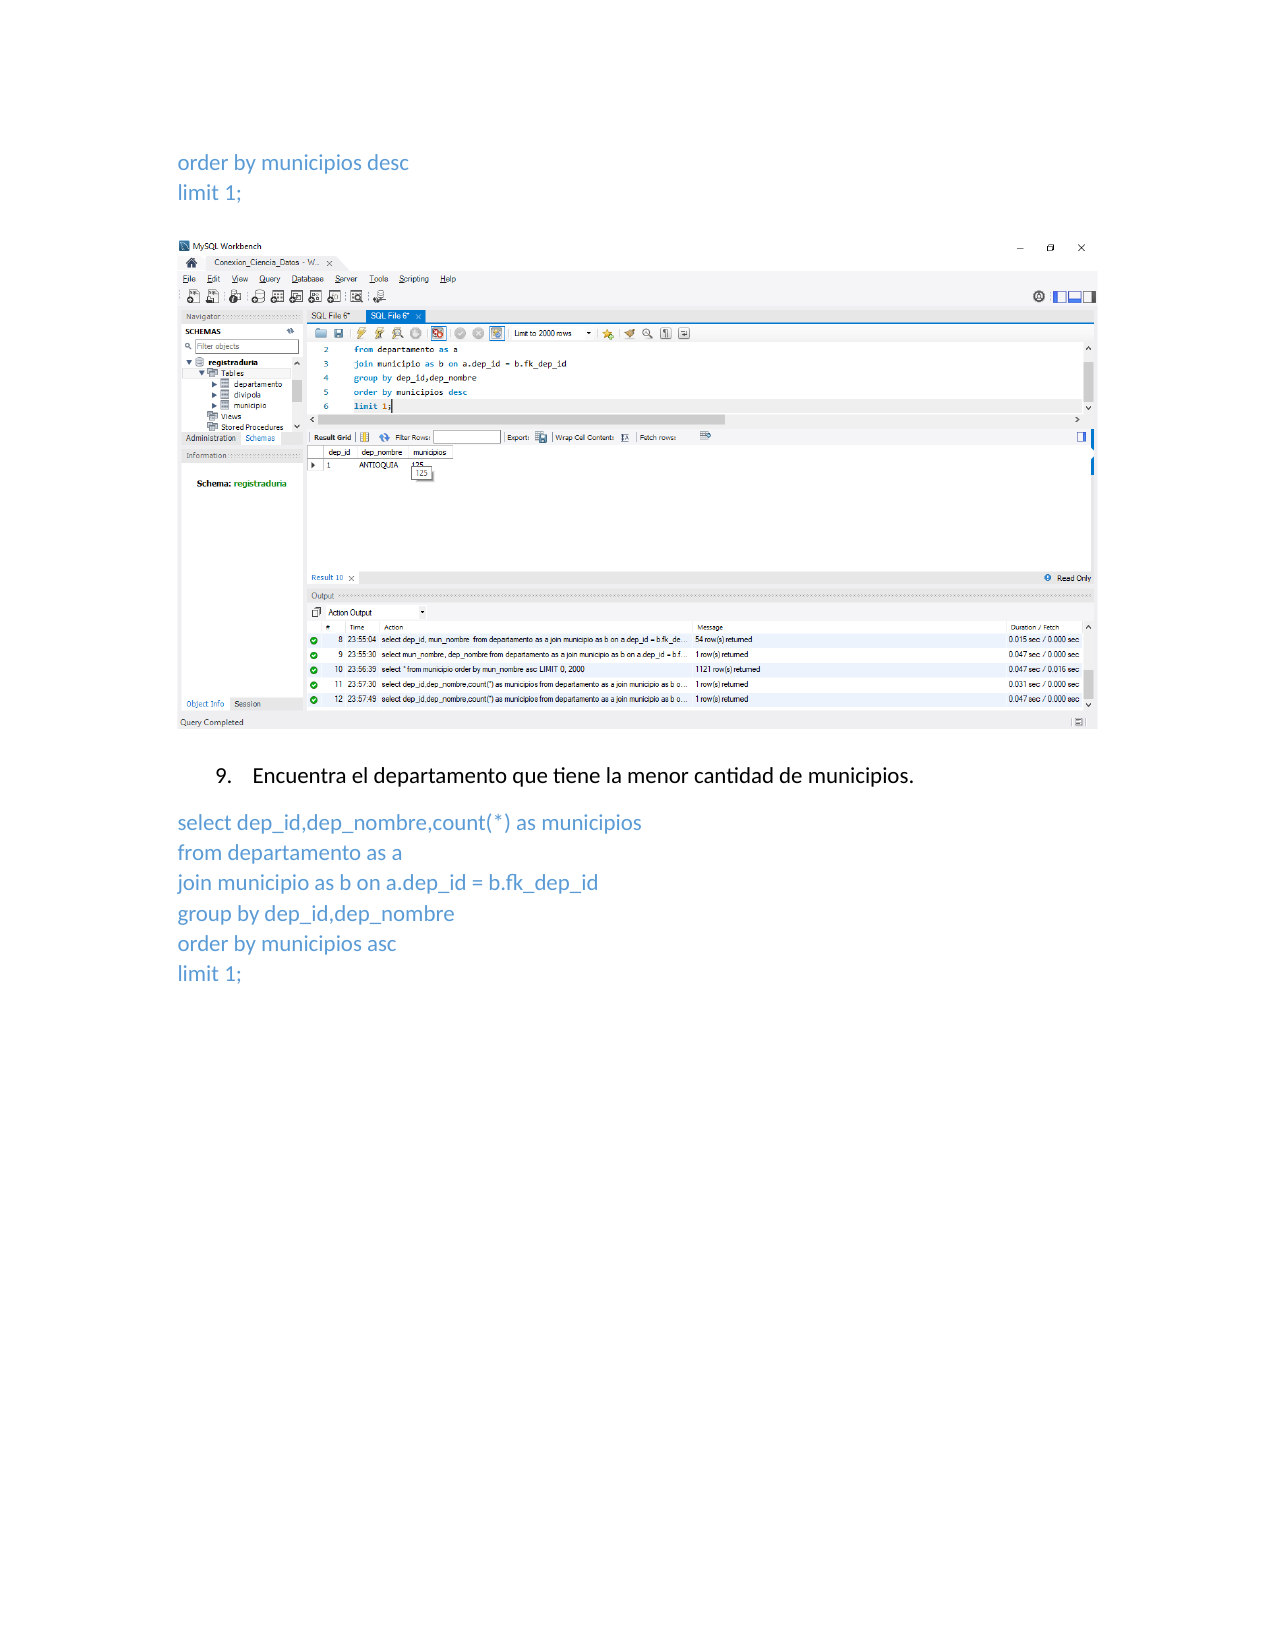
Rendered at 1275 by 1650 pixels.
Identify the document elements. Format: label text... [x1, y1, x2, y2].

text group by dep_id,dep_nombre [177, 899, 1098, 927]
text join municipio as b on a.dep_id = b.fk_dep_id [177, 868, 1098, 897]
list Encuentra el departamento que tiene la menor cantidad de municipios. [215, 761, 1098, 789]
text order by municipios desc [177, 148, 1098, 176]
text order by municipios asc [177, 929, 1098, 957]
text limit 1; [177, 959, 1098, 987]
text limit 1; [177, 178, 1098, 206]
picture [177, 238, 1098, 729]
text select dep_id,dep_nombre,count(*) as municipios [177, 808, 1098, 836]
text from departamento as a [177, 838, 1098, 866]
